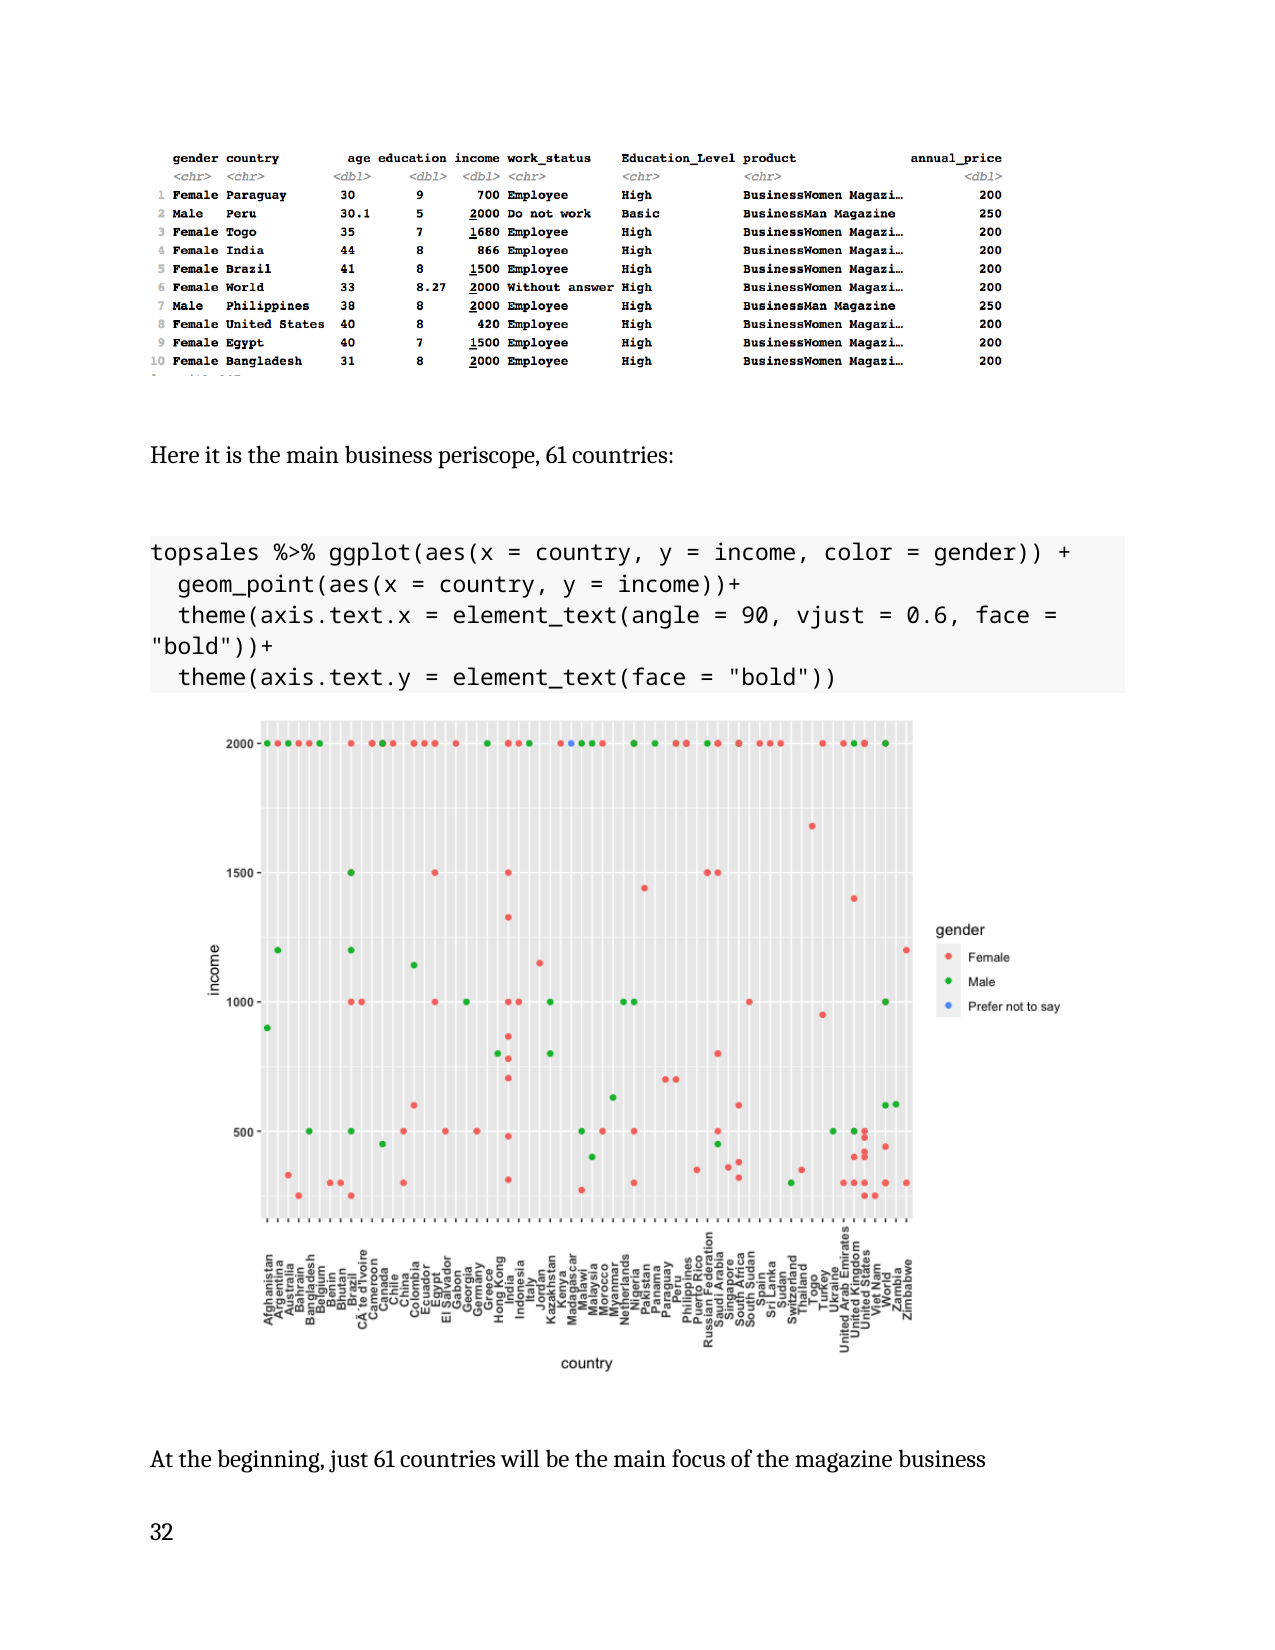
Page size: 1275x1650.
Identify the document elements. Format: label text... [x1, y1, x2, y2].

text Here it is the main business periscope, 61 countries: [150, 441, 1125, 470]
picture [150, 150, 1025, 376]
text topsales %>% ggplot(aes(x = country, y = income, color = gender)) + geom_point(aes(x = country, y = income))+ theme(axis.text.x = element_text(angle = 90, vjust = 0.6, face = "bold"))+ theme(axis.text.y = element_text(face = "bold")) [150, 536, 1125, 693]
picture [200, 713, 1075, 1379]
text At the beginning, just 61 countries will be the main focus of the magazine business [150, 1445, 1125, 1473]
